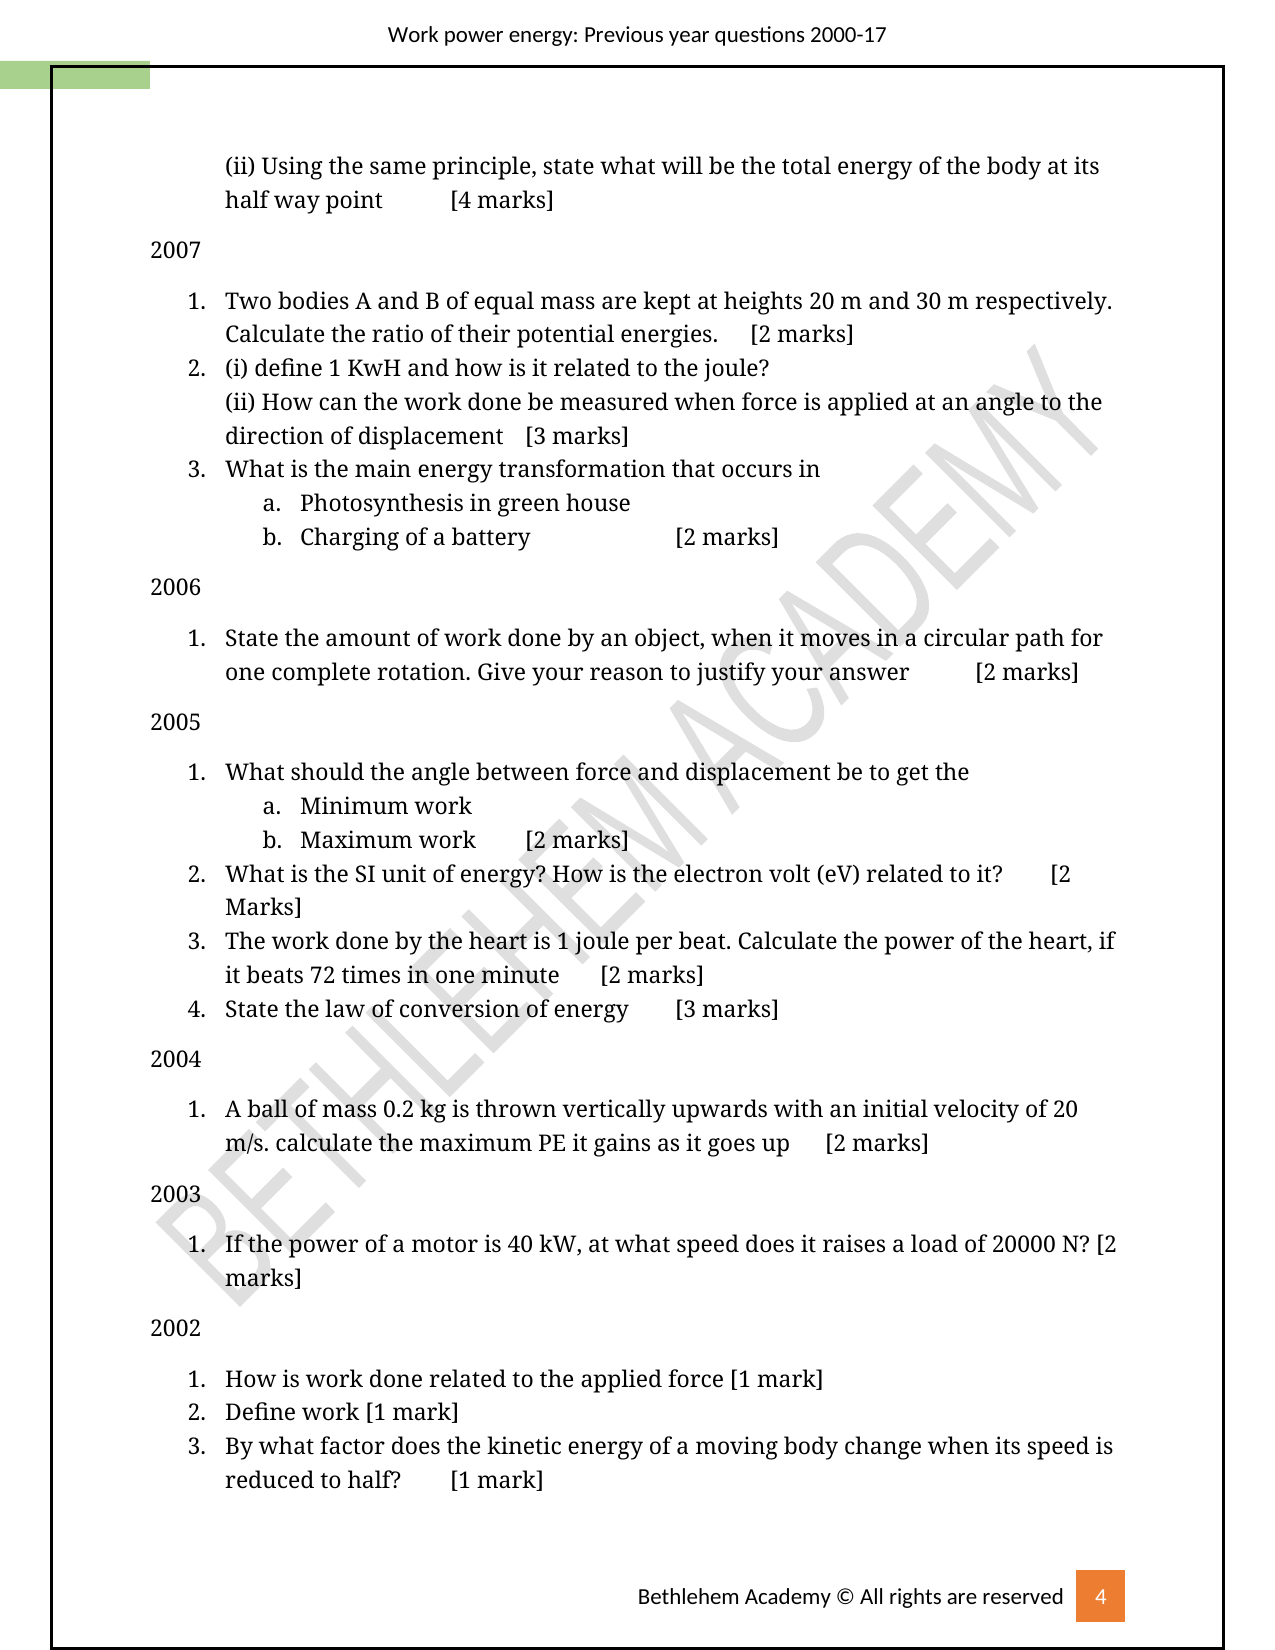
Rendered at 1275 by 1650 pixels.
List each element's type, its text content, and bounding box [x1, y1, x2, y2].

list By what factor does the kinetic energy of a moving body change when its speed is reduced to half? [1 mark] [187, 1430, 1125, 1495]
list Charging of a battery [2 marks] [262, 521, 1125, 552]
text 2003 [150, 1177, 1125, 1209]
list Minimum work [262, 790, 1125, 821]
list If the power of a motor is 40 kW, at what speed does it raises a load of 20000 N? [2 marks] [187, 1228, 1125, 1293]
list Photosynthesis in green house [262, 487, 1125, 518]
text 2004 [150, 1043, 1125, 1074]
list The work done by the heart is 1 joule per beat. Calculate the power of the heart, if it beats 72 times in one minute [2 marks] [187, 925, 1125, 990]
list State the law of conversion of energy [3 marks] [187, 992, 1125, 1024]
list Define work [1 mark] [187, 1396, 1125, 1427]
list Maximum work [2 marks] [262, 824, 1125, 855]
text 2002 [150, 1312, 1125, 1343]
list How is work done related to the applied force [1 mark] [187, 1362, 1125, 1394]
list What is the main energy transformation that occurs in [187, 453, 1125, 484]
list A ball of mass 0.2 kg is thrown vertically upwards with an initial velocity of 20 m/s. calculate the maximum PE it gains as it goes up [2 marks] [187, 1093, 1125, 1158]
text 2005 [150, 706, 1125, 737]
list What should the angle between force and displacement be to get the [187, 756, 1125, 787]
list (ii) Using the same principle, state what will be the total energy of the body at its half way point [4 marks] [225, 150, 1125, 215]
list What is the SI unit of energy? How is the electron volt (eV) related to it? [2 Marks] [187, 857, 1125, 922]
list Two bodies A and B of equal mass are kept at heights 20 m and 30 m respectively. Calculate the ratio of their potential energies. [2 marks] [187, 284, 1125, 349]
list (i) define 1 KwH and how is it related to the joule? [187, 352, 1125, 383]
list (ii) How can the work done be measured when force is applied at an angle to the direction of displacement [3 marks] [225, 386, 1125, 451]
text 2006 [150, 571, 1125, 602]
text 2007 [150, 234, 1125, 265]
list State the amount of work done by an object, when it moves in a circular path for one complete rotation. Give your reason to justify your answer [2 marks] [187, 622, 1125, 687]
